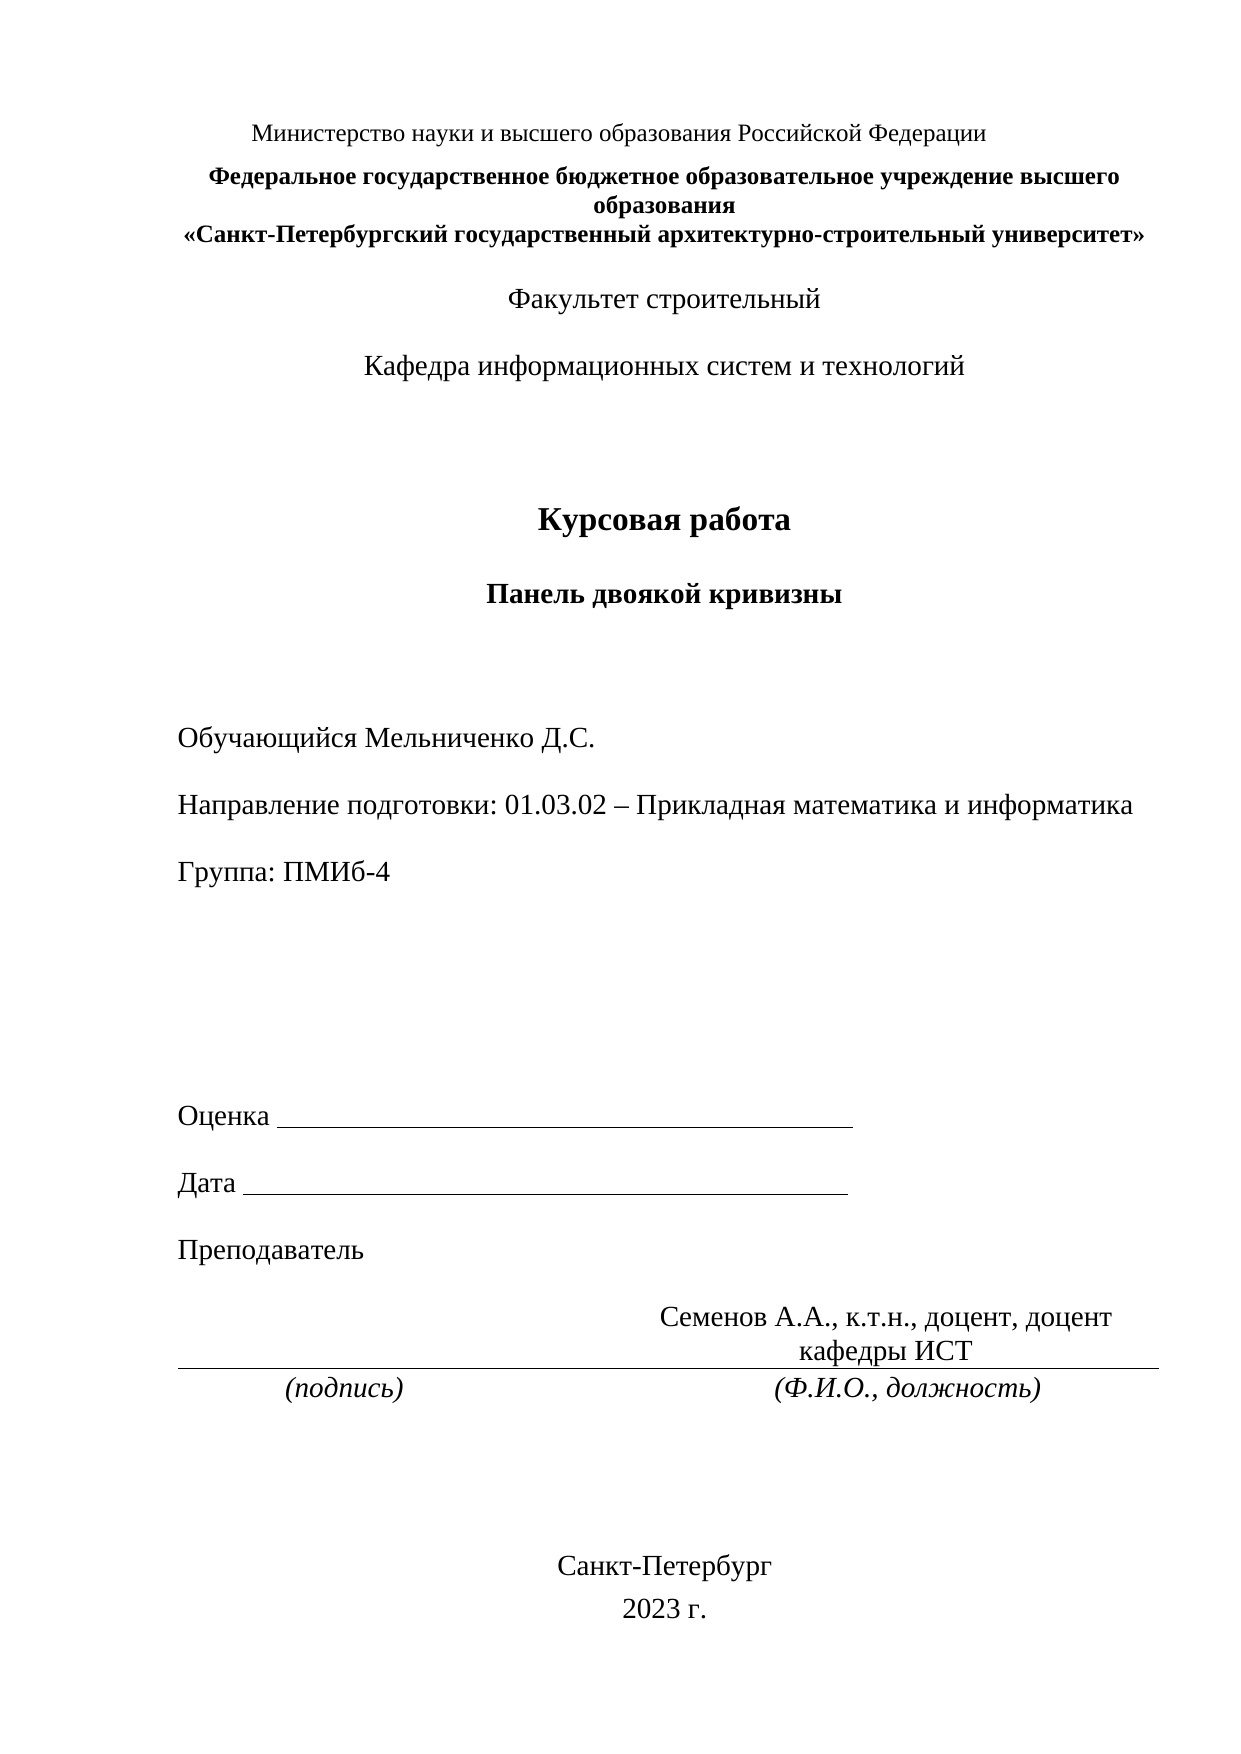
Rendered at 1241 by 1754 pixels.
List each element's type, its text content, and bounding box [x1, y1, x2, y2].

text Группа: ПМИб-4 [177, 854, 1151, 888]
text Федеральное государственное бюджетное образовательное учреждение высшего образования [177, 161, 1151, 219]
text (подпись) (Ф.И.О., должность) [177, 1370, 1151, 1403]
text Панель двоякой кривизны [177, 576, 1151, 610]
text Направление подготовки: 01.03.02 – Прикладная математика и информатика [177, 787, 1151, 821]
text Семенов А.А., к.т.н., доцент, доцент кафедры ИСТ [620, 1299, 1151, 1366]
text Курсовая работа [177, 499, 1151, 538]
text «Санкт-Петербургский государственный архитектурно-строительный университет» [177, 219, 1151, 248]
text Дата [177, 1165, 1151, 1198]
text Факультет строительный [177, 281, 1151, 315]
text Министерство науки и высшего образования Российской Федерации [177, 118, 1152, 147]
text Оценка [177, 1098, 1151, 1131]
text Санкт-Петербург [177, 1548, 1152, 1581]
text Кафедра информационных систем и технологий [177, 348, 1151, 382]
text 2023 г. [177, 1591, 1152, 1624]
text Преподаватель [177, 1232, 1151, 1265]
text Обучающийся Мельниченко Д.С. [177, 720, 1151, 753]
